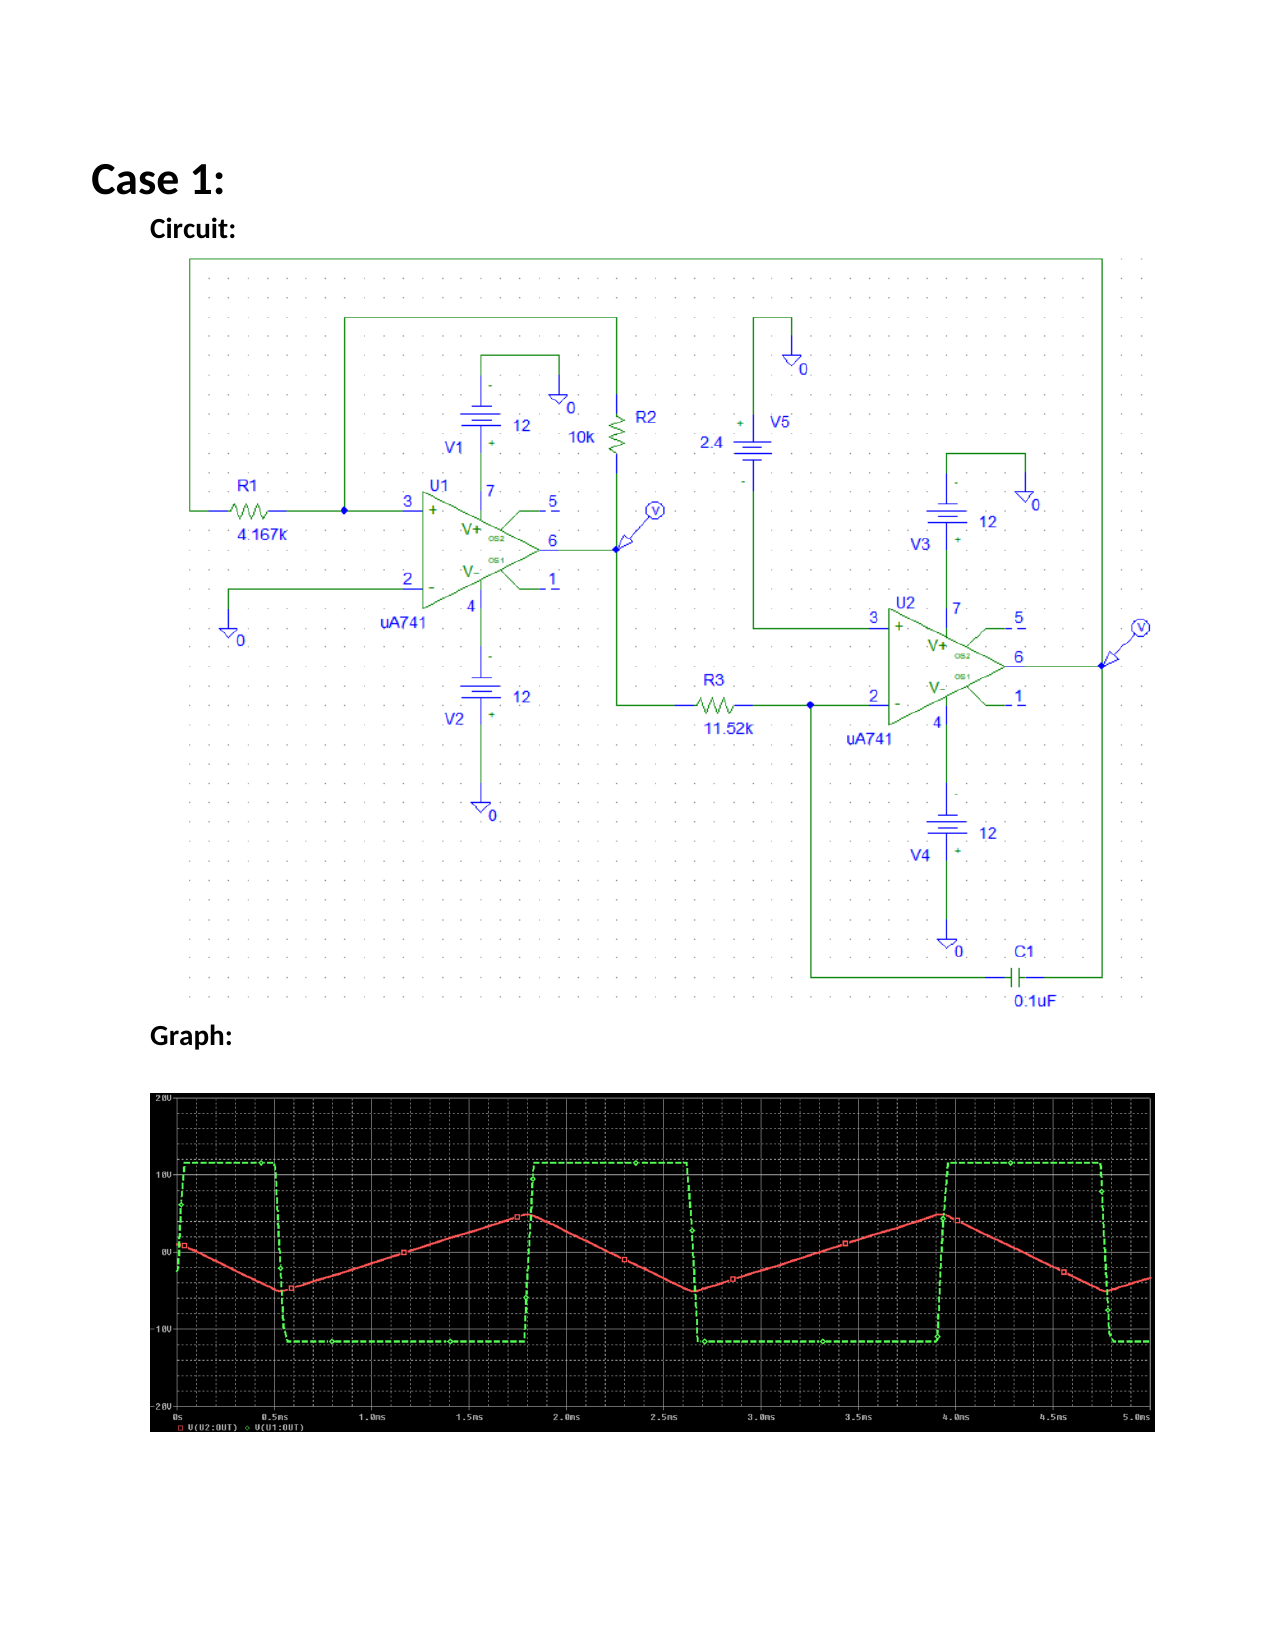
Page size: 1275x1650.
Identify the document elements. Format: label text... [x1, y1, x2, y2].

picture [179, 248, 1155, 1015]
picture [150, 1093, 1155, 1432]
list Circuit: [150, 210, 1125, 246]
list Graph: [150, 1017, 1125, 1053]
list Case 1: [91, 150, 1125, 206]
